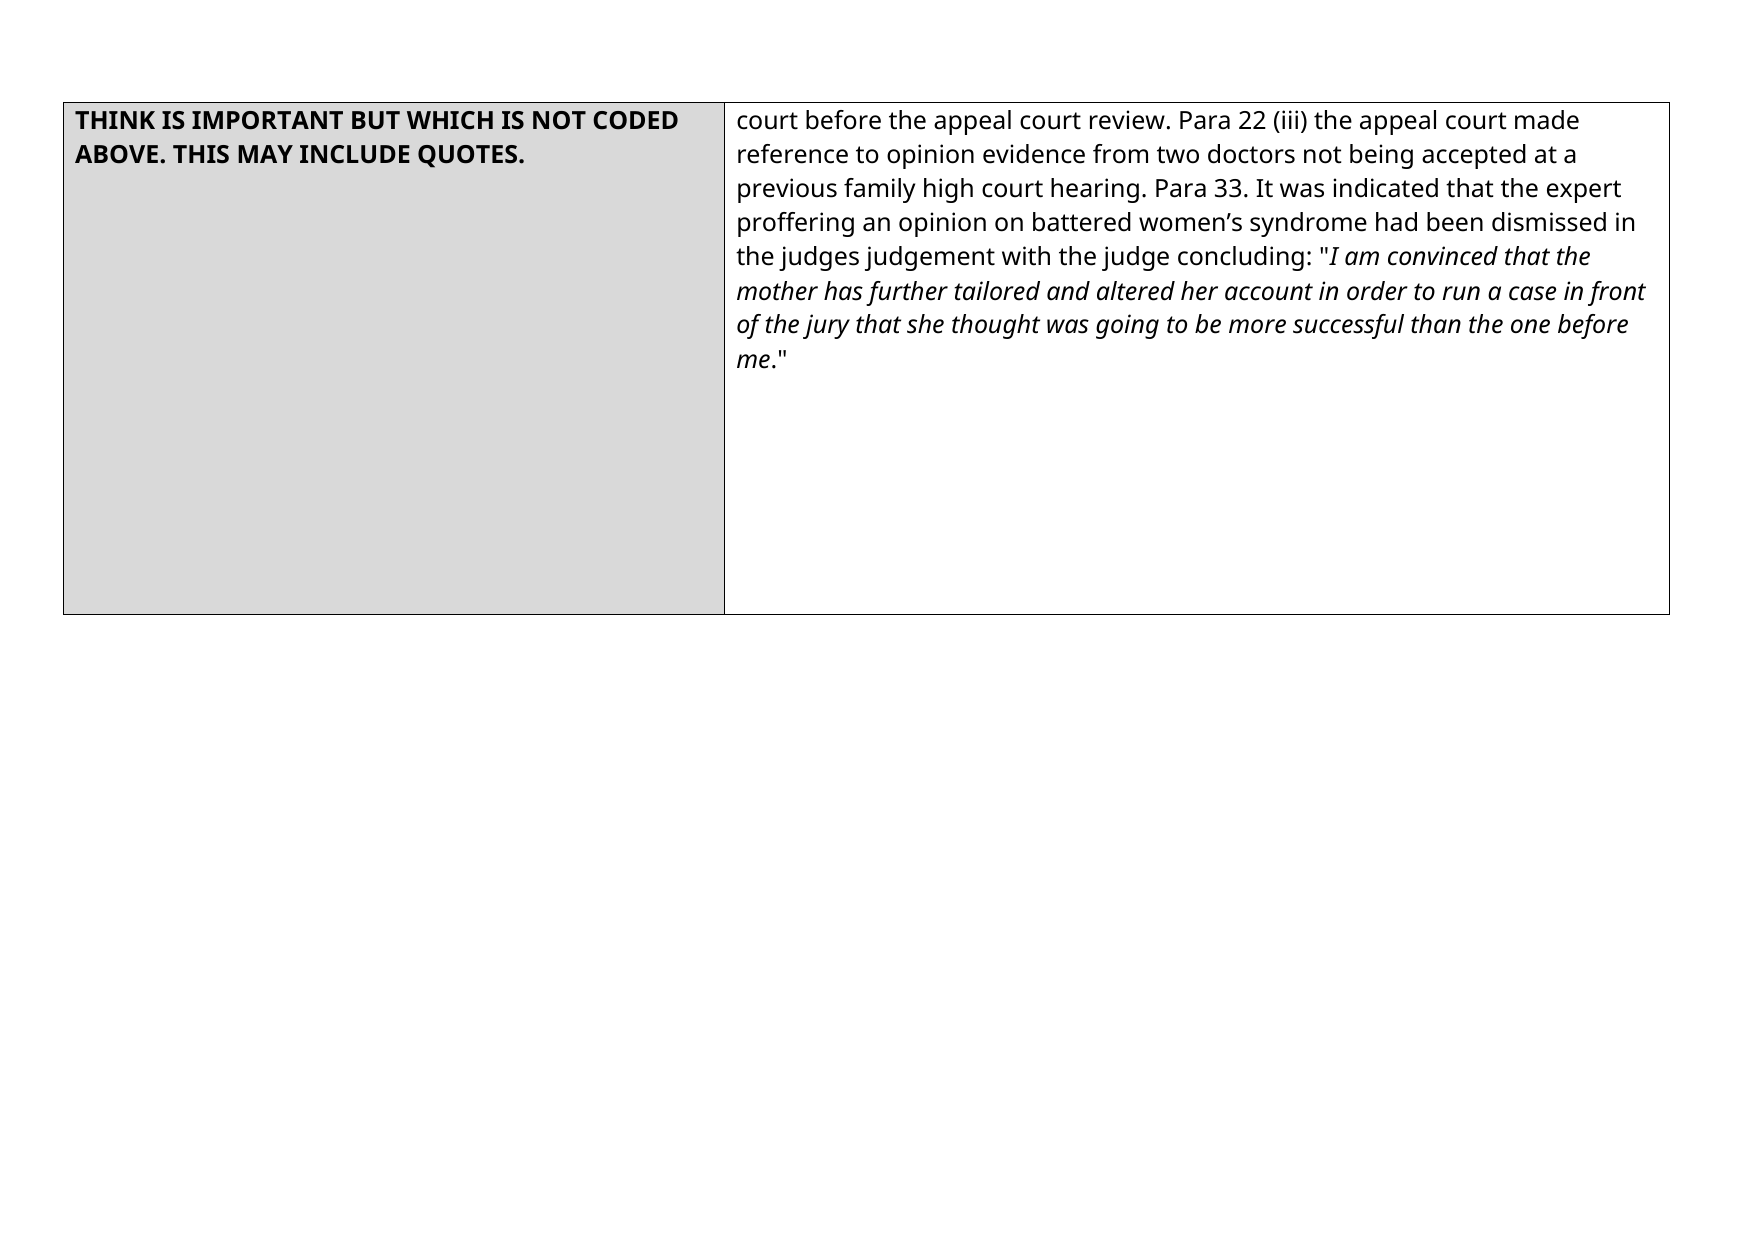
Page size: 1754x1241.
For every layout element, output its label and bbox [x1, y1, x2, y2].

table_cell [64, 103, 724, 614]
table_cell [725, 103, 1669, 614]
